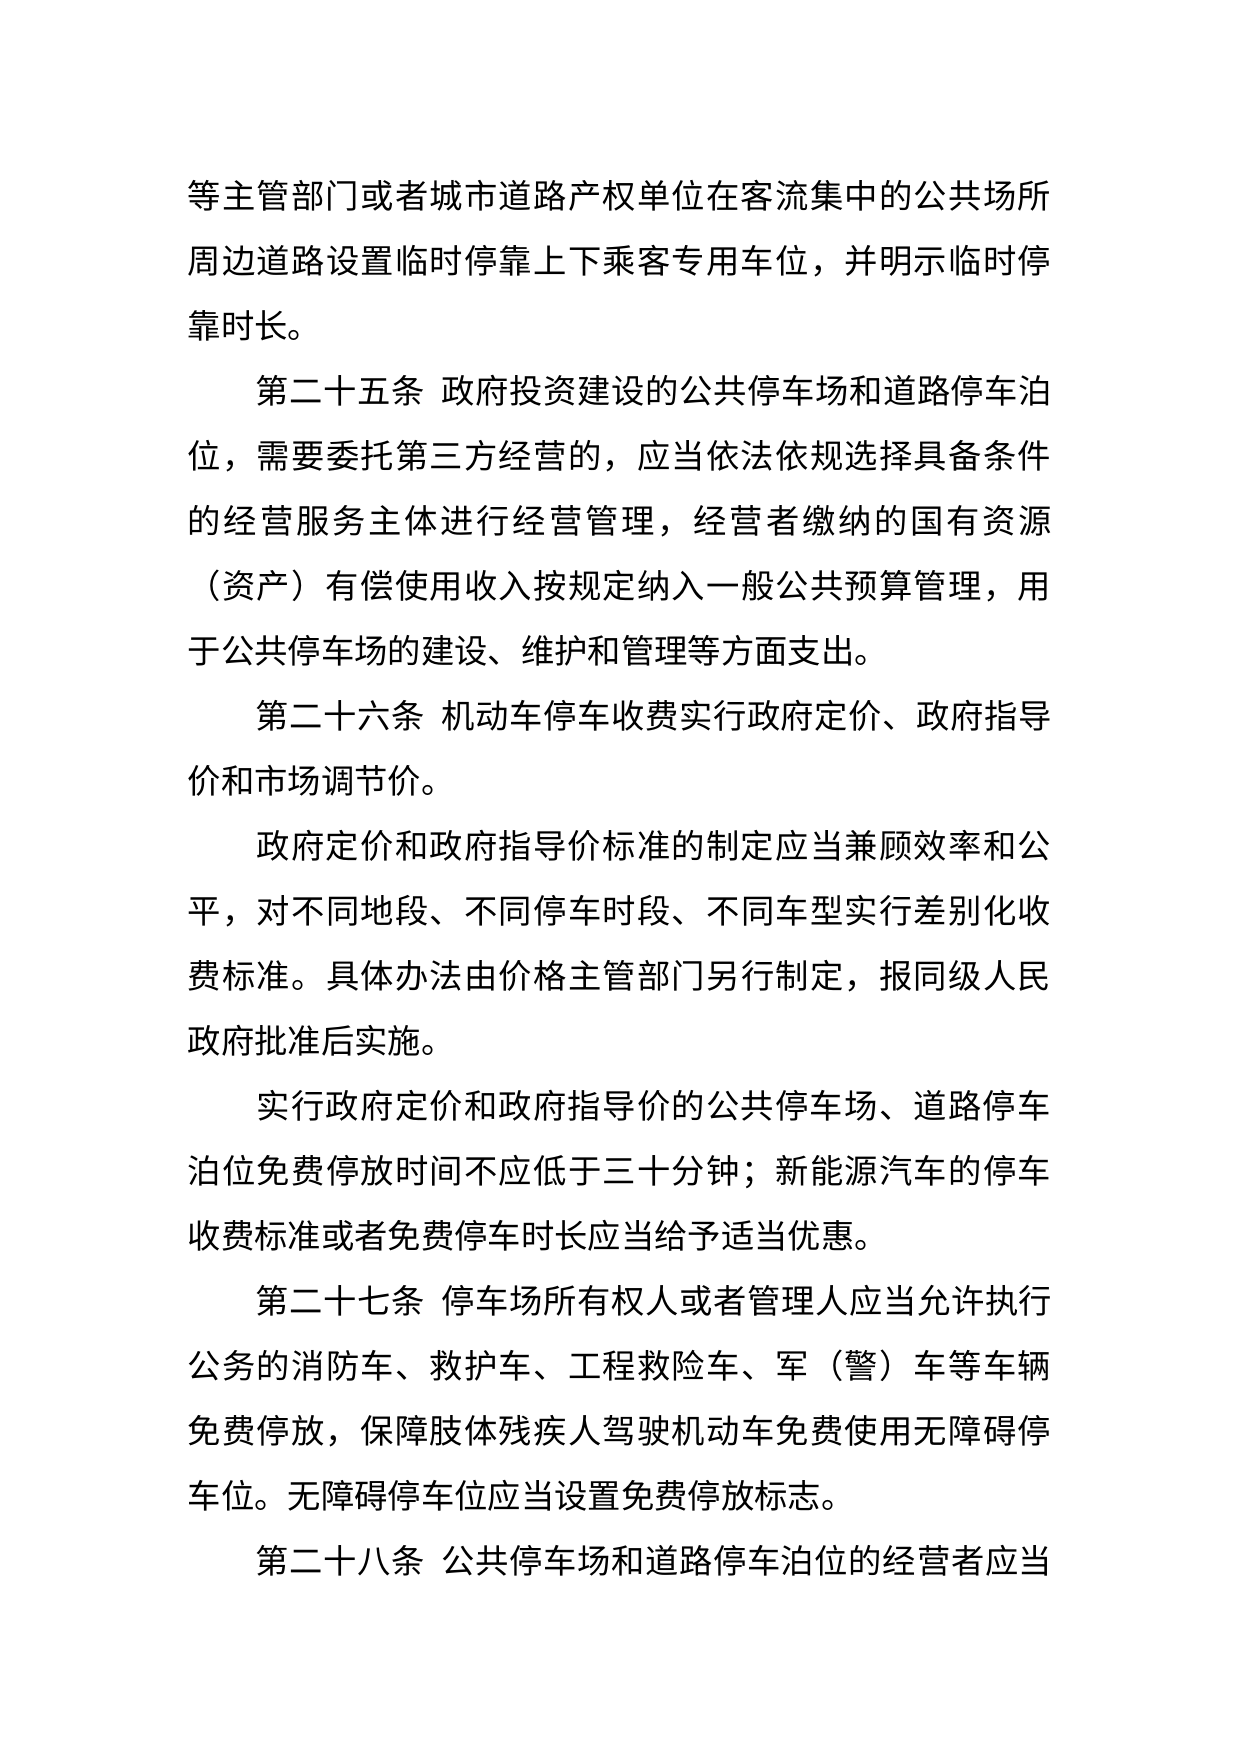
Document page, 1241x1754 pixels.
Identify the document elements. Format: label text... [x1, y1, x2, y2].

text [187, 162, 1053, 357]
text 第二十五条 政府投资建设的公共停车场和道路停车泊位，需要委托第三方经营的，应当依法依规选择具备条件的经营服务主体进行经营管理，经营者缴纳的国有资源（资产）有偿使用收入按规定纳入一般公共预算管理，用于公共停车场的建设、维护和管理等方面支出。 [187, 357, 1053, 682]
text 第二十六条 机动车停车收费实行政府定价、政府指导价和市场调节价。 [187, 682, 1053, 812]
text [187, 1527, 1053, 1592]
text 第二十七条 停车场所有权人或者管理人应当允许执行公务的消防车、救护车、工程救险车、军（警）车等车辆免费停放，保障肢体残疾人驾驶机动车免费使用无障碍停车位。无障碍停车位应当设置免费停放标志。 [187, 1267, 1053, 1527]
text 实行政府定价和政府指导价的公共停车场、道路停车泊位免费停放时间不应低于三十分钟；新能源汽车的停车收费标准或者免费停车时长应当给予适当优惠。 [187, 1072, 1053, 1267]
text 政府定价和政府指导价标准的制定应当兼顾效率和公平，对不同地段、不同停车时段、不同车型实行差别化收费标准。具体办法由价格主管部门另行制定，报同级人民政府批准后实施。 [187, 812, 1053, 1072]
